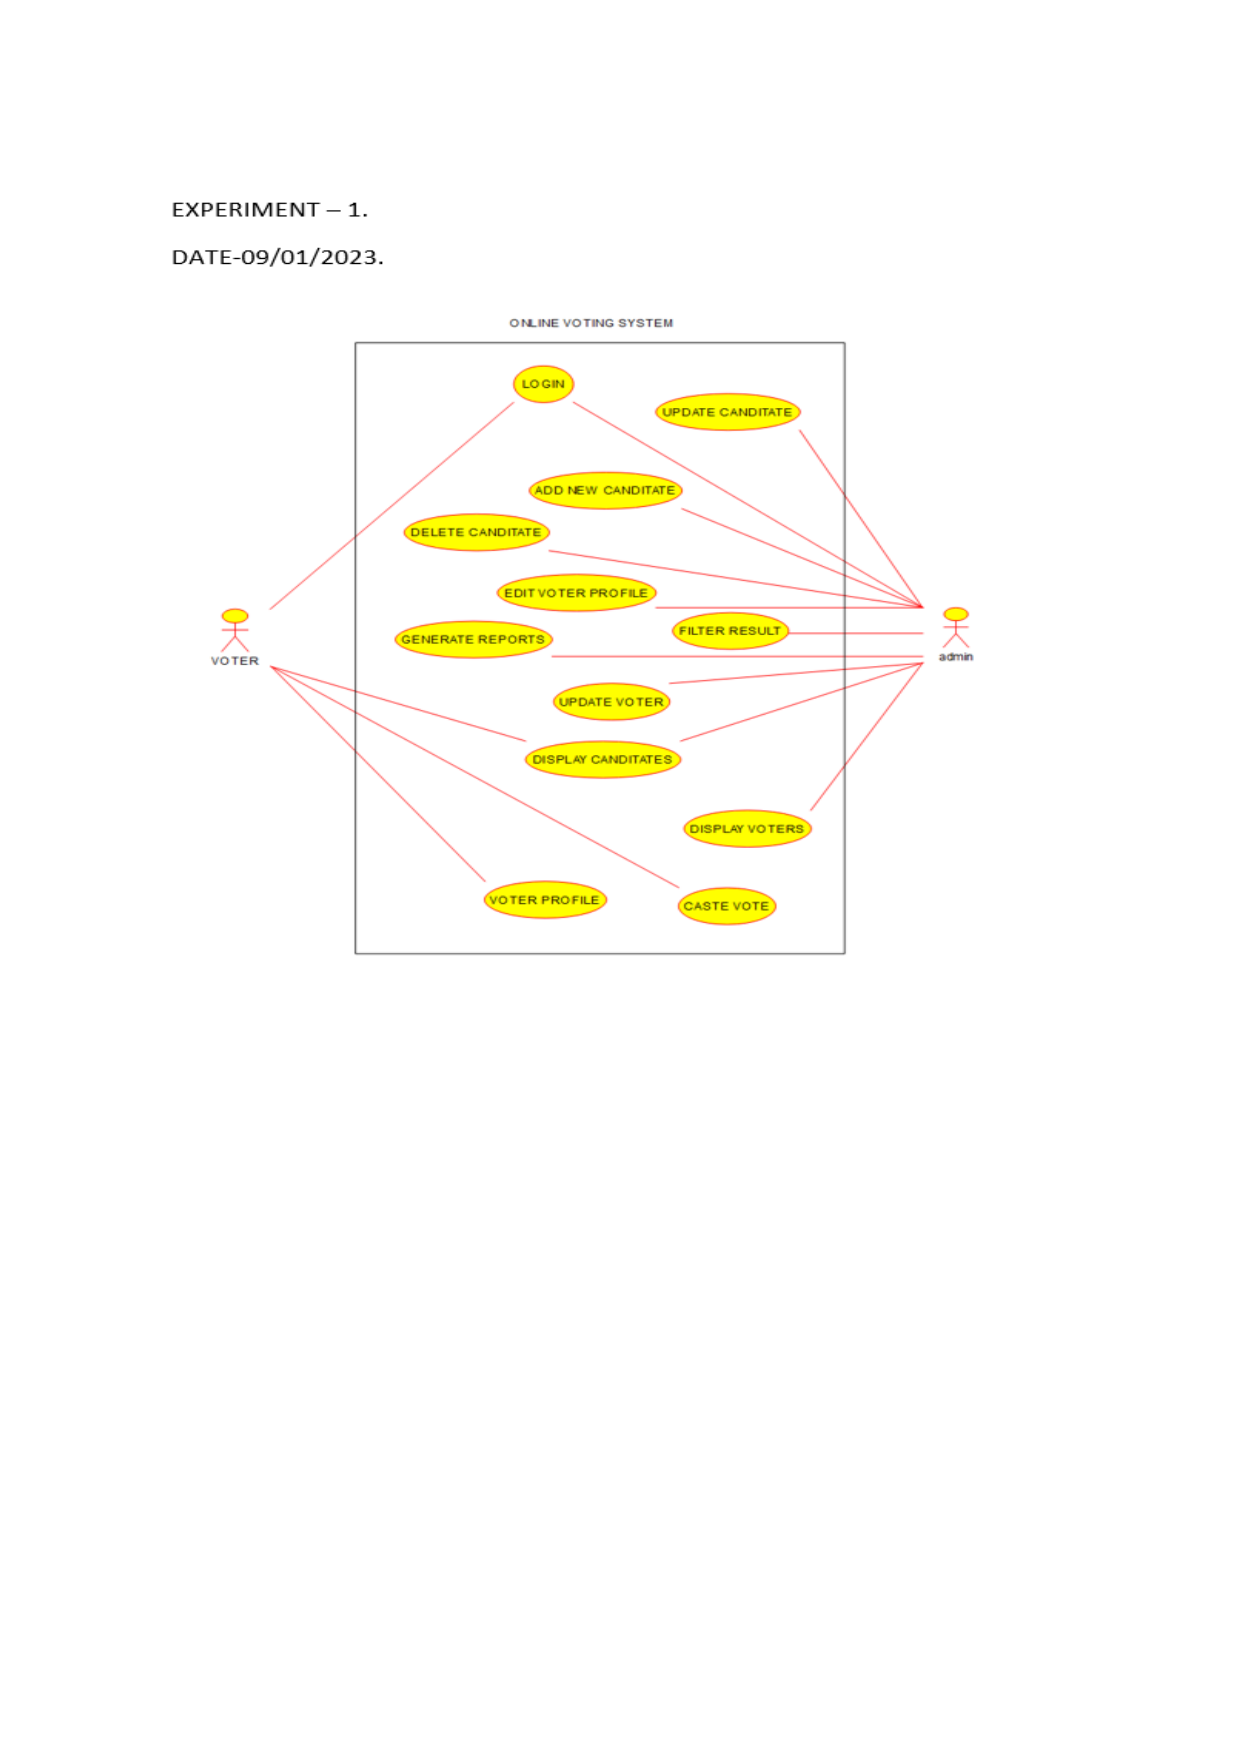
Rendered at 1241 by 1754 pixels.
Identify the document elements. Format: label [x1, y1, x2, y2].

picture [150, 150, 1094, 972]
